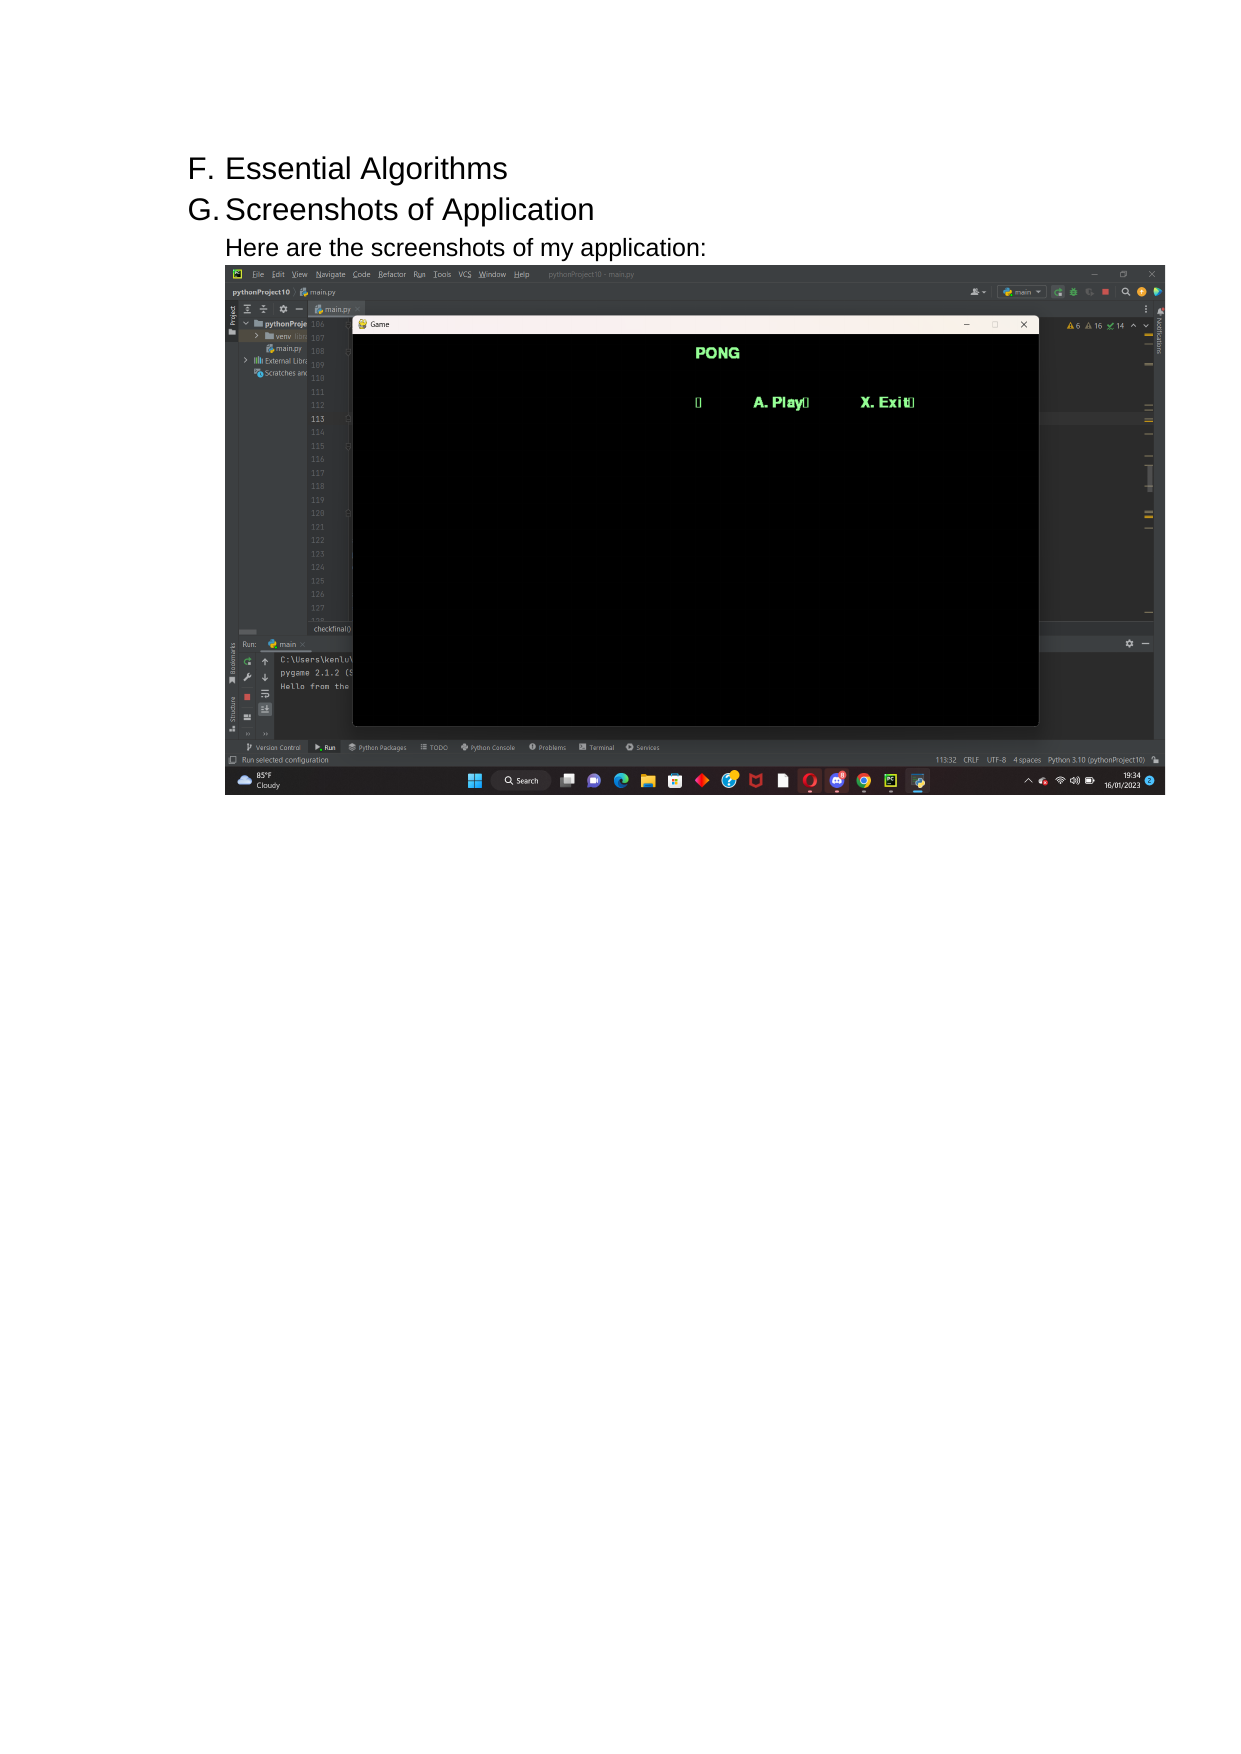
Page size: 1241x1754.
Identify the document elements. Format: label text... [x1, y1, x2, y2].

picture [225, 265, 1166, 795]
text Here are the screenshots of my application: [225, 232, 1090, 261]
list Screenshots of Application [187, 191, 1090, 227]
list Essential Algorithms [187, 150, 1090, 186]
